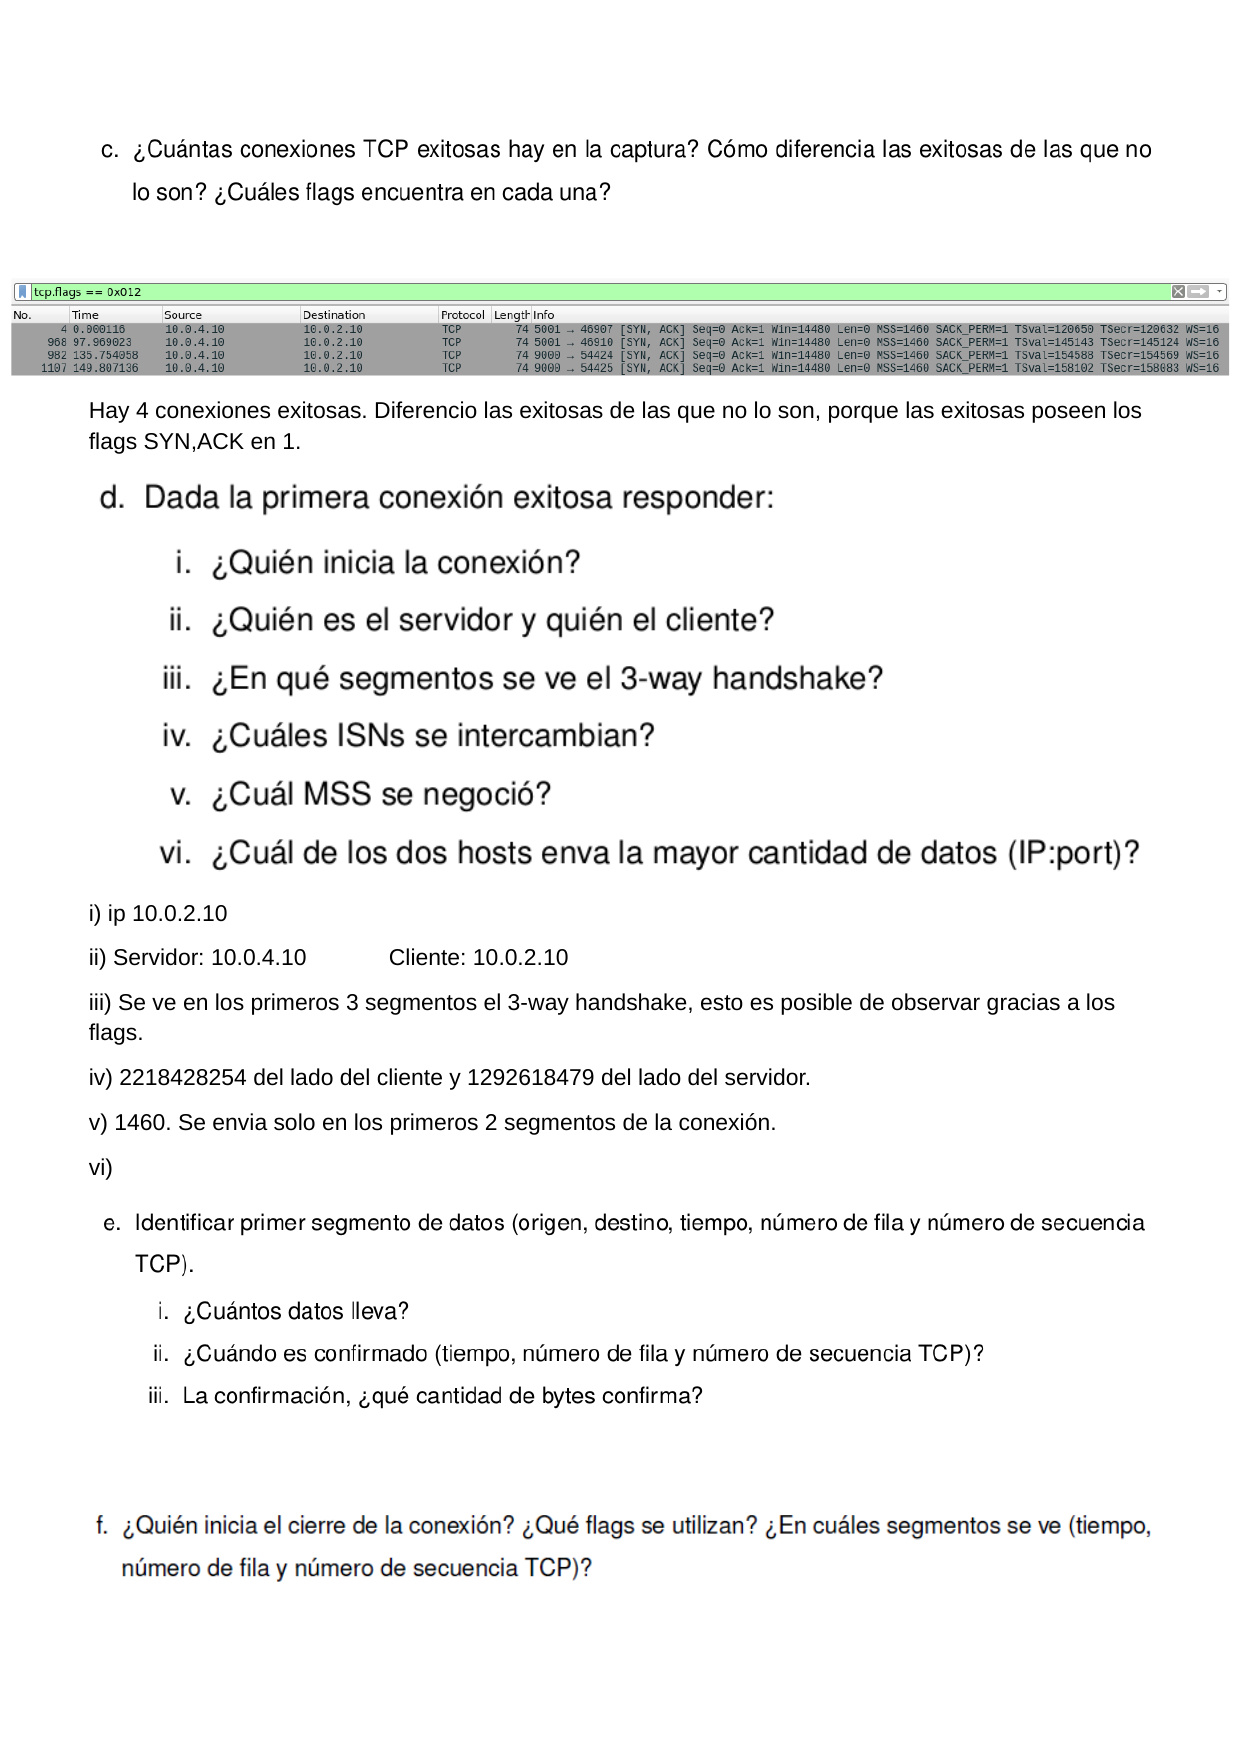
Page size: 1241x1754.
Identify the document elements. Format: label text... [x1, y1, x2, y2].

picture [88, 1506, 1152, 1582]
text iv) 2218428254 del lado del cliente y 1292618479 del lado del servidor. [89, 1064, 1152, 1090]
text vi) [89, 1154, 1152, 1180]
picture [88, 1198, 1152, 1418]
text ii) Servidor: 10.0.4.10 Cliente: 10.0.2.10 [89, 944, 1152, 971]
text i) ip 10.0.2.10 [89, 878, 1152, 926]
text iii) Se ve en los primeros 3 segmentos el 3-way handshake, esto es posible de observar gracias a los flags. [89, 989, 1152, 1046]
text Hay 4 conexiones exitosas. Diferencio las exitosas de las que no lo son, porque las exitosas poseen los flags SYN,ACK en 1. [89, 376, 1152, 454]
text v) 1460. Se envia solo en los primeros 2 segmentos de la conexión. [89, 1109, 1152, 1135]
picture [11, 278, 1230, 376]
picture [88, 472, 1152, 878]
picture [88, 133, 1152, 211]
